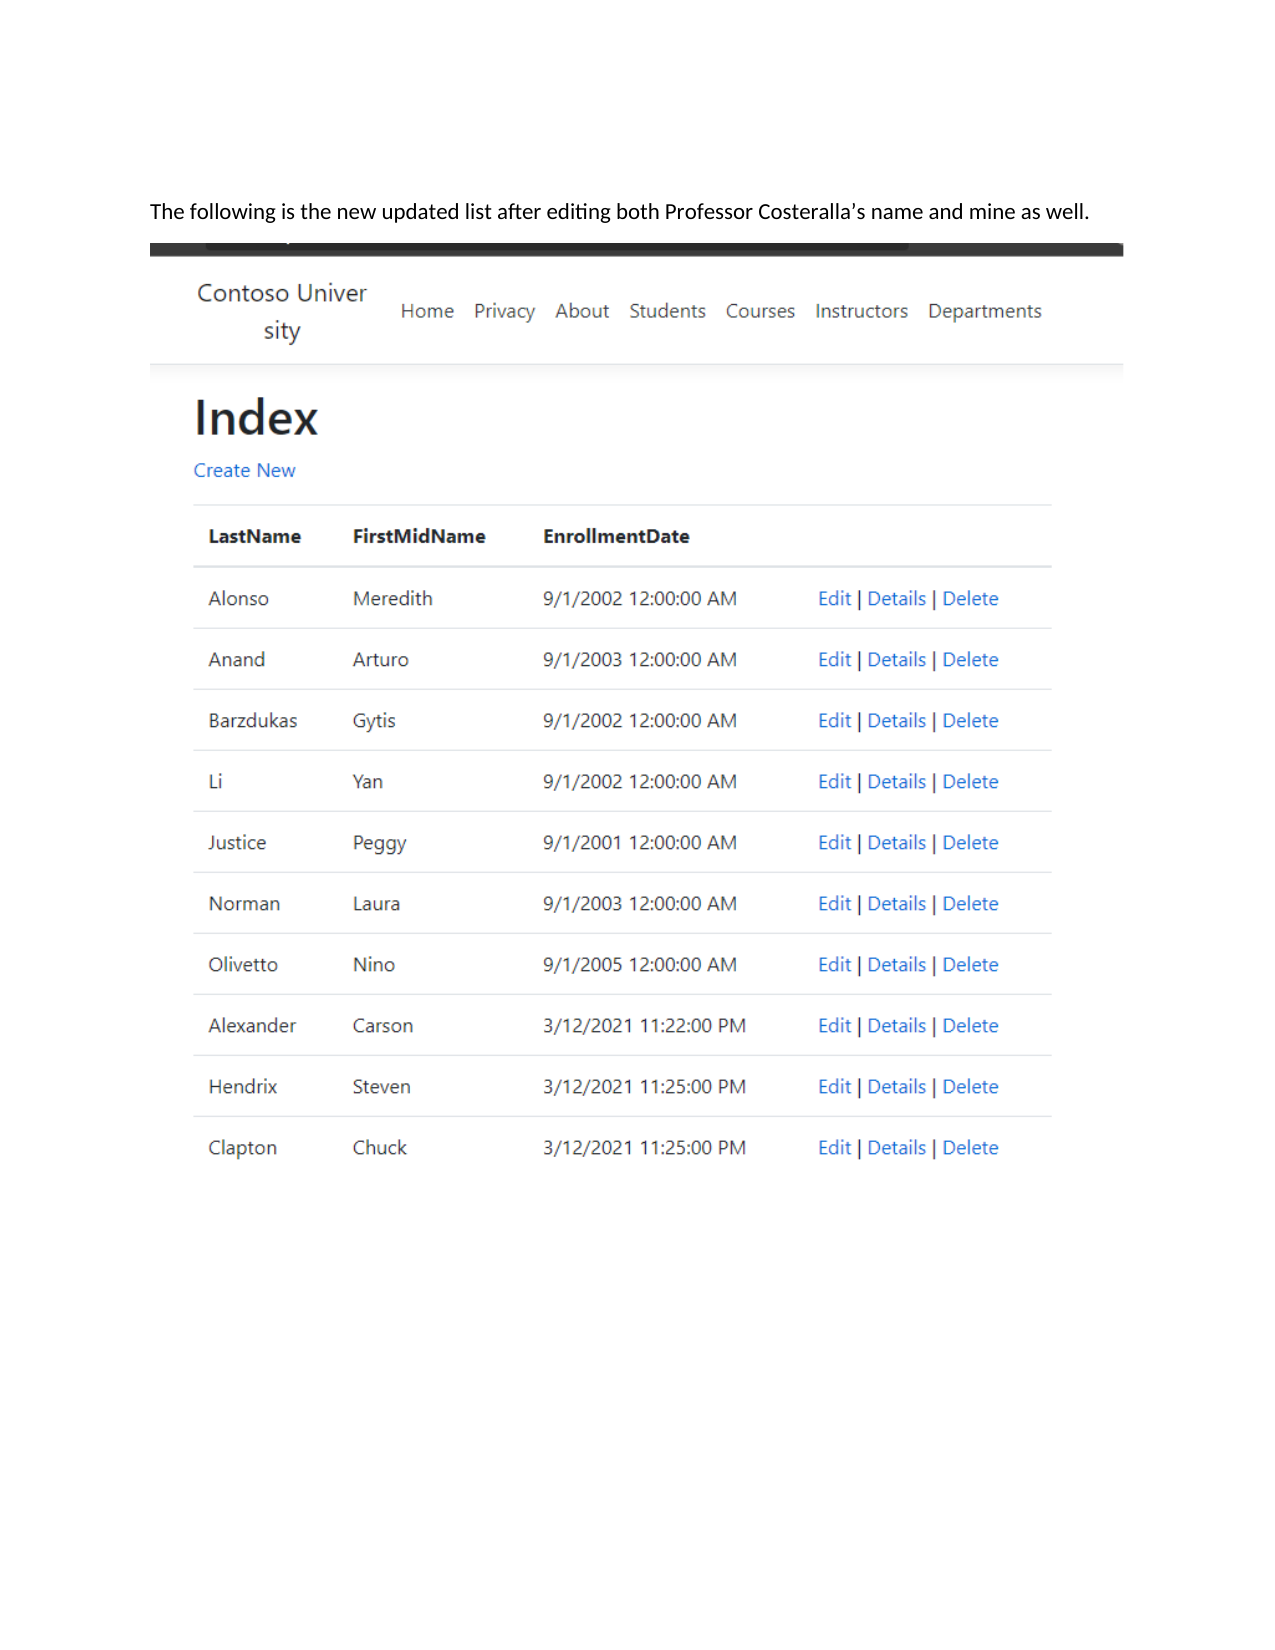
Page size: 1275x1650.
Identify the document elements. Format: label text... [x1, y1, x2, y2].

text The following is the new updated list after editing both Professor Costeralla’s name and mine as well. [150, 197, 1125, 225]
picture [150, 243, 1124, 1269]
